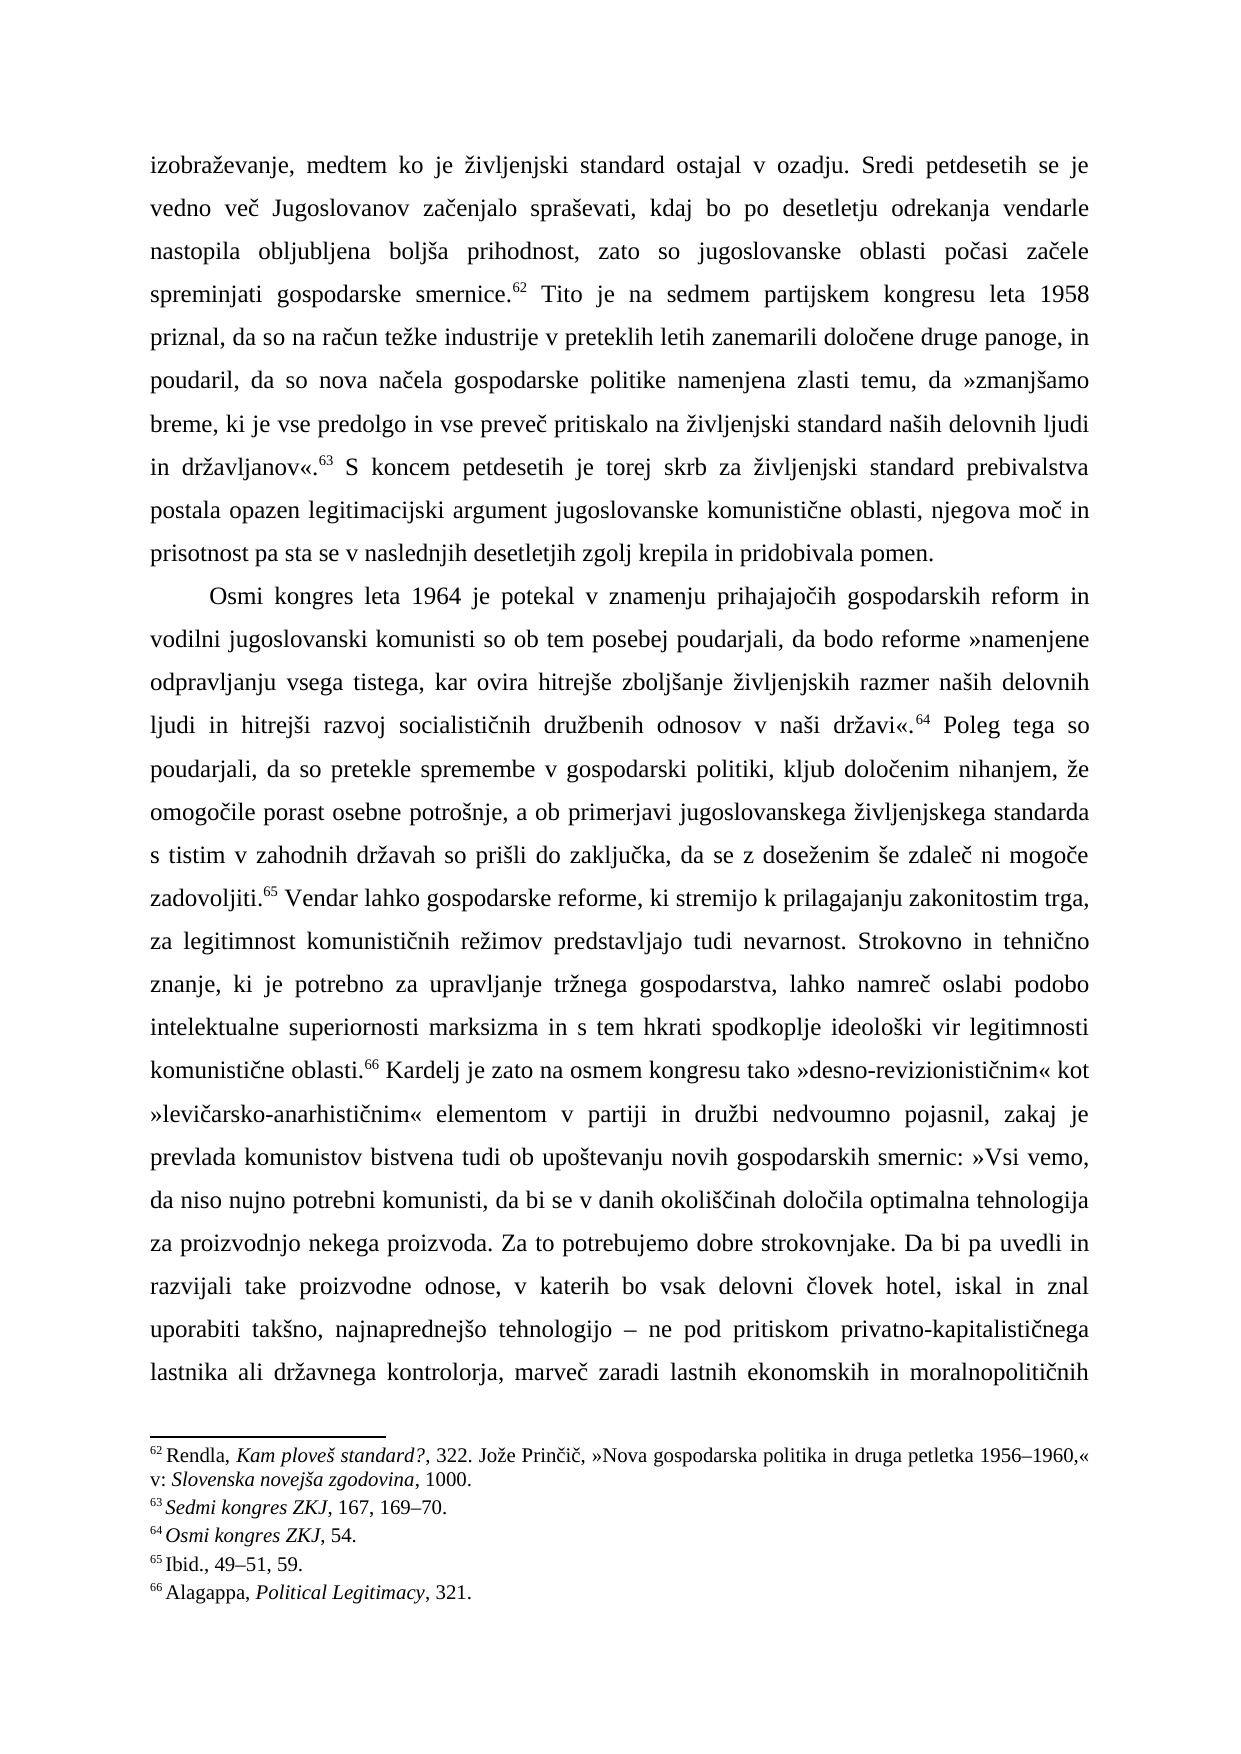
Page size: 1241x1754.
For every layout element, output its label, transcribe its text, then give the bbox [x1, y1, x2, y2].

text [150, 581, 1090, 1386]
text V prvem povojnem desetletju je bilo težišče prizadevanj jugoslovanskih komunistov usmerjeno predvsem v zagotavljanje družbenih potreb prebivalstva, kot so zdravstvo, sociala, izobraževanje, medtem ko je življenjski standard ostajal v ozadju. Sredi petdesetih se je vedno več Jugoslovanov začenjalo spraševati, kdaj bo po desetletju odrekanja vendarle nastopila obljubljena boljša prihodnost, zato so jugoslovanske oblasti počasi začele spreminjati gospodarske smernice. Tito je na sedmem partijskem kongresu leta 1958 priznal, da so na račun težke industrije v preteklih letih zanemarili določene druge panoge, in poudaril, da so nova načela gospodarske politike namenjena zlasti temu, da »zmanjšamo breme, ki je vse predolgo in vse preveč pritiskalo na življenjski standard naših delovnih ljudi in državljanov«. S koncem petdesetih je torej skrb za življenjski standard prebivalstva postala opazen legitimacijski argument jugoslovanske komunistične oblasti, njegova moč in prisotnost pa sta se v naslednjih desetletjih zgolj krepila in pridobivala pomen. [150, 150, 1090, 567]
